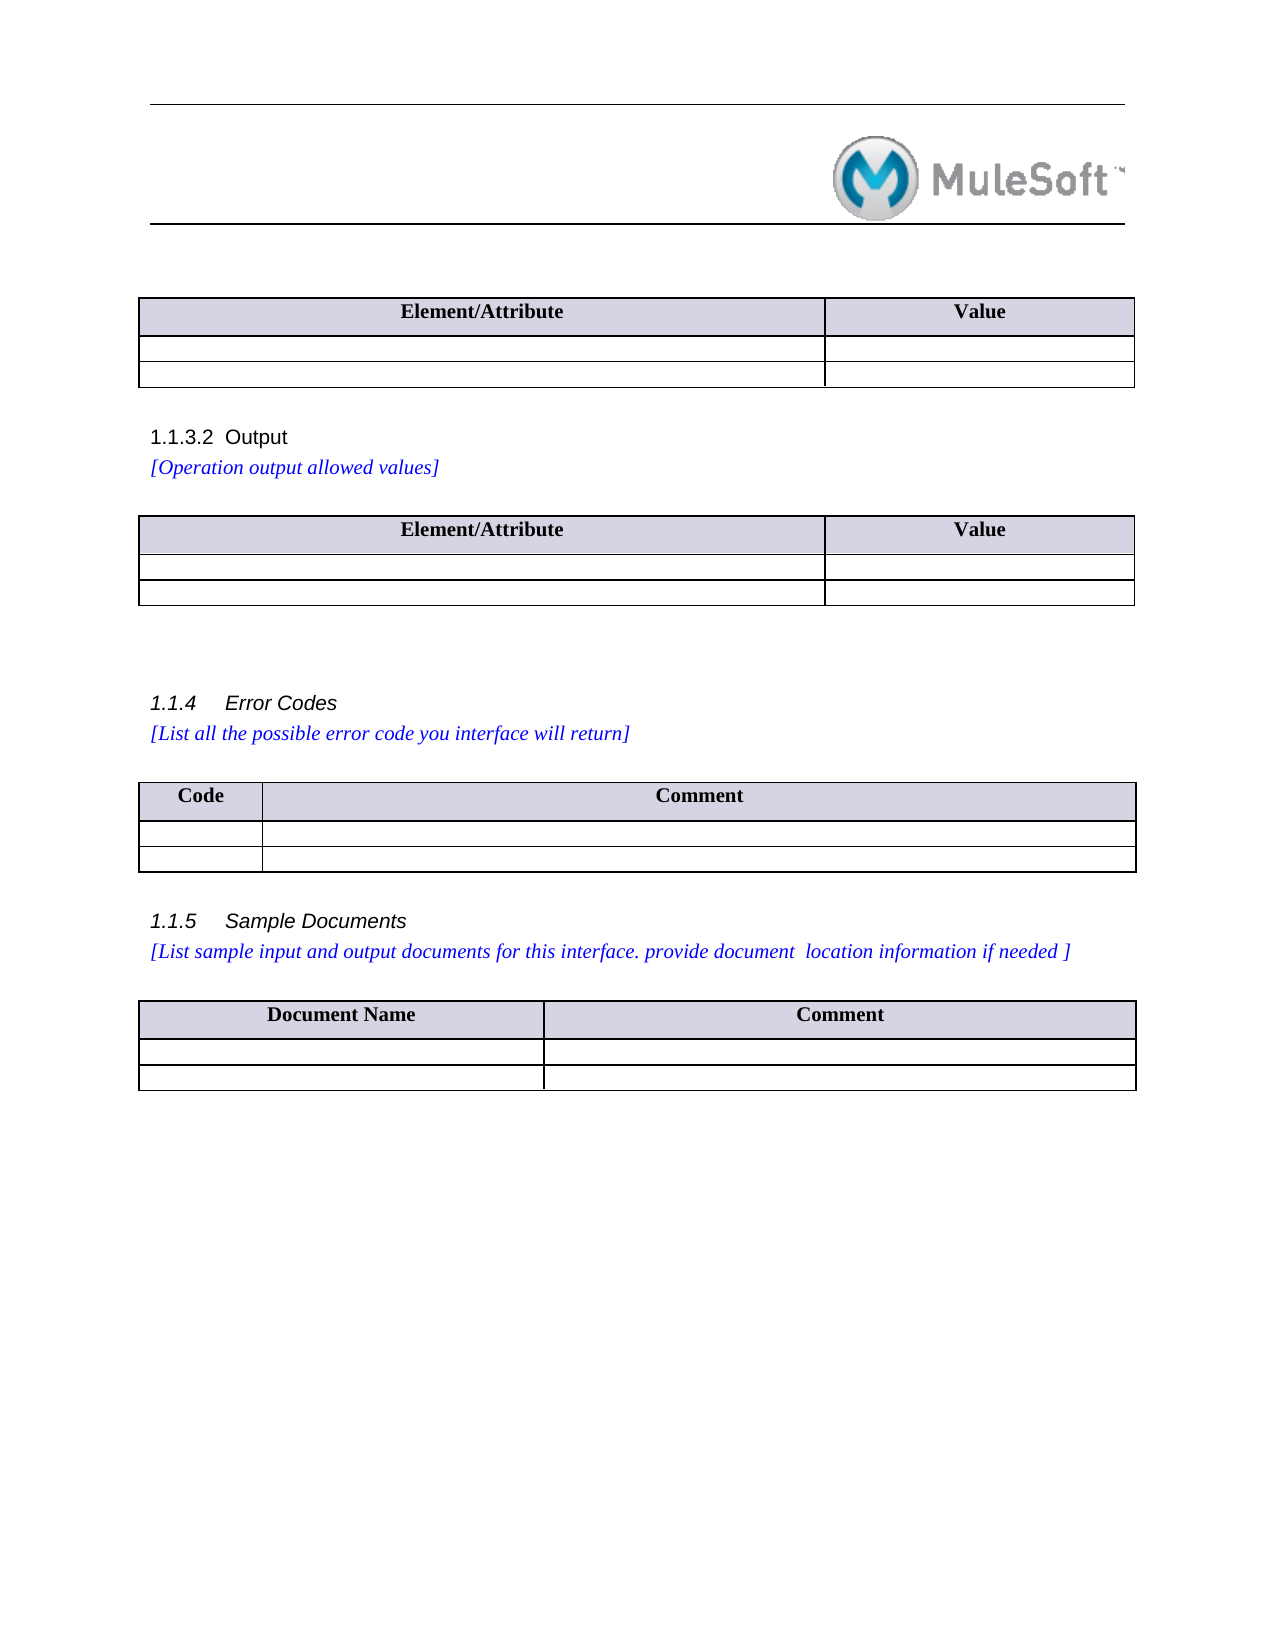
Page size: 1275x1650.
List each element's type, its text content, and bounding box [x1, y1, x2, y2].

table_cell [140, 555, 824, 579]
table_cell [140, 822, 262, 846]
table_header Value [826, 299, 1134, 335]
table_cell [263, 822, 1135, 846]
table_cell [140, 337, 824, 361]
table_header Code [140, 783, 262, 820]
table_header Element/Attribute [140, 299, 824, 335]
table_header Comment [263, 783, 1135, 820]
table_header Comment [545, 1002, 1135, 1038]
picture [832, 136, 1125, 222]
table_cell [140, 847, 262, 871]
text [Operation output allowed values] [150, 455, 1125, 479]
table_cell [140, 581, 824, 605]
subtitle Output [150, 424, 1125, 448]
table_cell [826, 337, 1134, 361]
table_cell [826, 581, 1134, 605]
table_cell [826, 362, 1134, 386]
table_cell [140, 1040, 543, 1064]
table_header Document Name [140, 1002, 543, 1038]
table_cell [140, 362, 824, 386]
subtitle Sample Documents [150, 909, 1125, 933]
table_cell [545, 1066, 1135, 1089]
text [List sample input and output documents for this interface. provide document location information if needed ] [150, 939, 1125, 963]
table_header Value [826, 517, 1134, 553]
text [List all the possible error code you interface will return] [150, 721, 1125, 745]
table_cell [140, 1066, 543, 1089]
table_cell [826, 555, 1134, 579]
subtitle Error Codes [150, 691, 1125, 715]
table_cell [263, 847, 1135, 871]
table_header Element/Attribute [140, 517, 824, 553]
table_cell [545, 1040, 1135, 1064]
